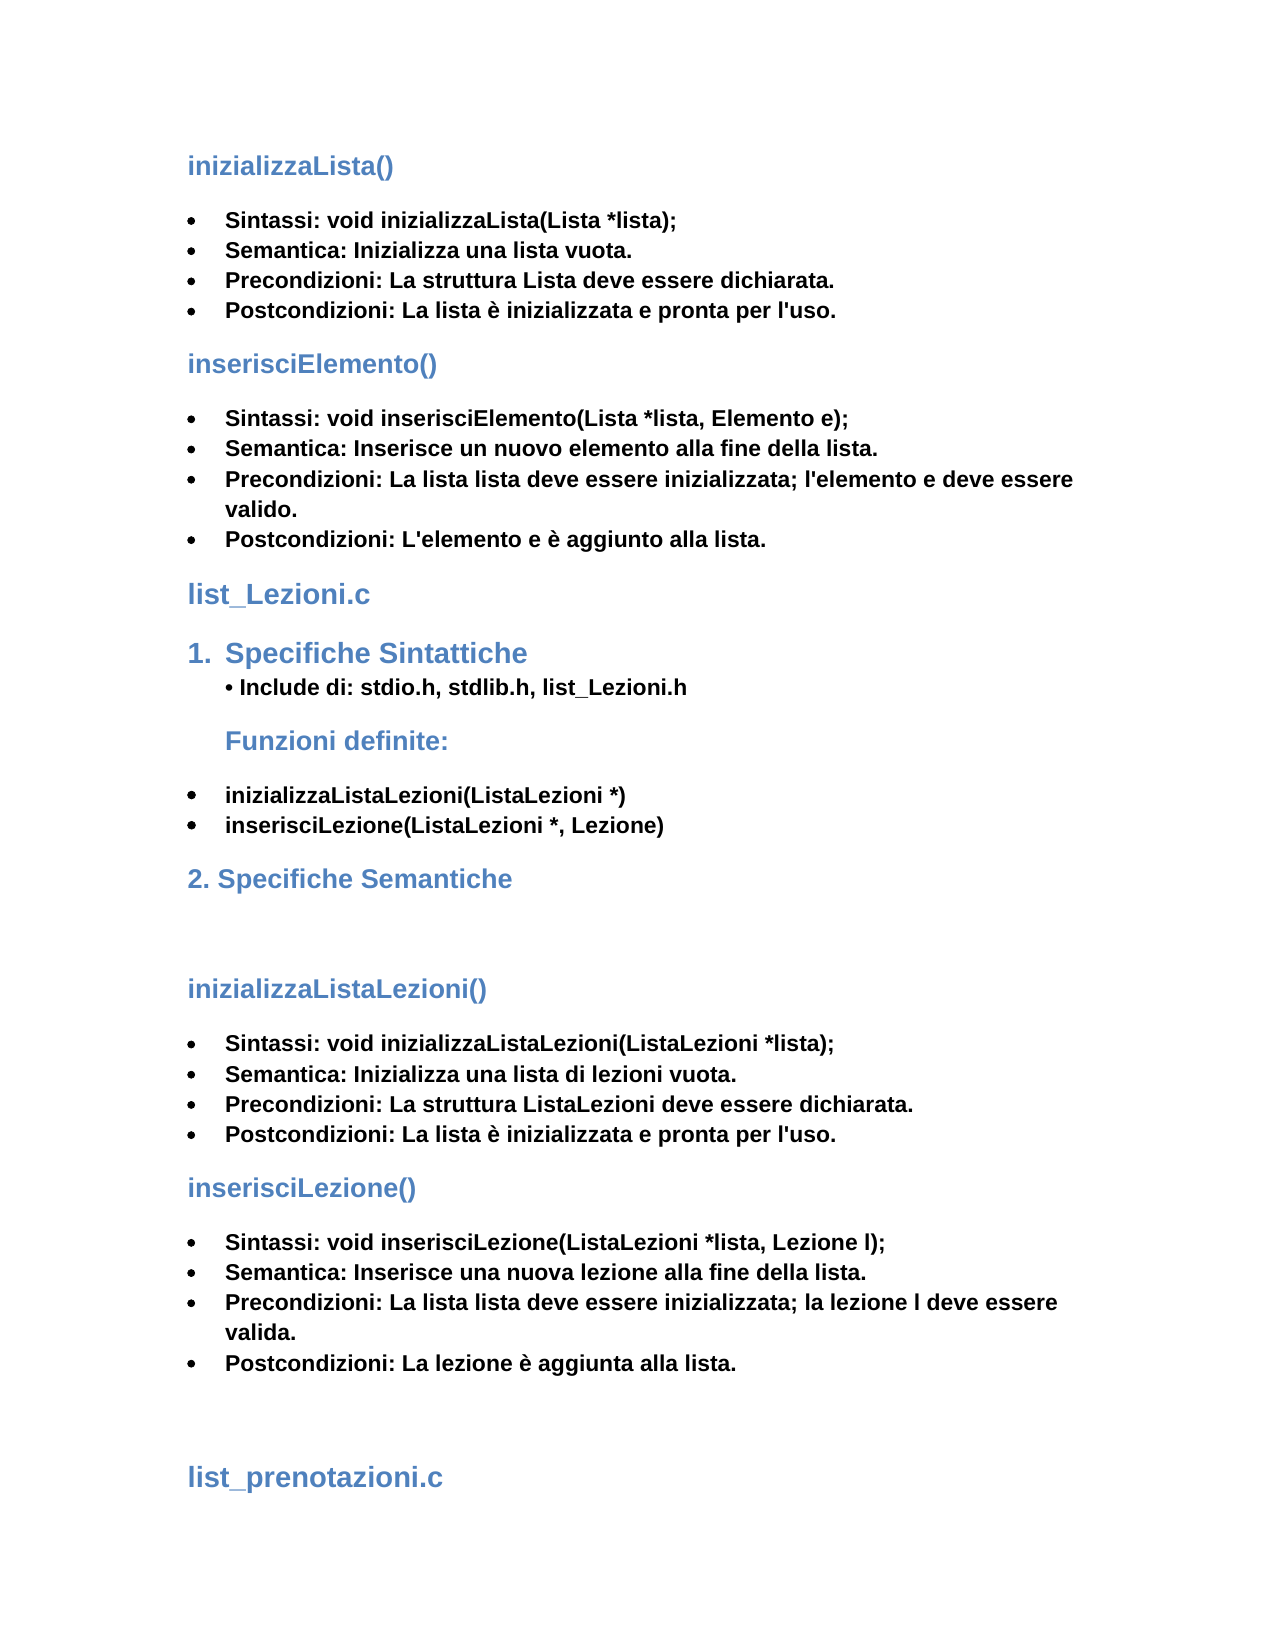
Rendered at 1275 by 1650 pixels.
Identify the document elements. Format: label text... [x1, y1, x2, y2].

list Semantica: Inserisce una nuova lezione alla fine della lista. [187, 1259, 1087, 1285]
list Specifiche Sintattiche • Include di: stdio.h, stdlib.h, list_Lezioni.h [187, 636, 1087, 700]
list Precondizioni: La struttura Lista deve essere dichiarata. [187, 267, 1087, 293]
list Postcondizioni: La lista è inizializzata e pronta per l'uso. [187, 1121, 1087, 1147]
list Precondizioni: La struttura ListaLezioni deve essere dichiarata. [187, 1091, 1087, 1117]
list Postcondizioni: La lezione è aggiunta alla lista. [187, 1349, 1087, 1376]
list Semantica: Inizializza una lista vuota. [187, 237, 1087, 263]
list Sintassi: void inizializzaListaLezioni(ListaLezioni *lista); [187, 1030, 1087, 1057]
list Postcondizioni: La lista è inizializzata e pronta per l'uso. [187, 297, 1087, 324]
text inserisciLezione() [187, 1172, 1087, 1203]
list Semantica: Inizializza una lista di lezioni vuota. [187, 1061, 1087, 1087]
list inizializzaListaLezioni(ListaLezioni *) [187, 782, 1087, 808]
list Sintassi: void inserisciElemento(Lista *lista, Elemento e); [187, 405, 1087, 432]
text Funzioni definite: [225, 725, 1087, 756]
list Precondizioni: La lista lista deve essere inizializzata; la lezione l deve essere valida. [187, 1289, 1087, 1346]
text list_Lezioni.c [187, 577, 1087, 611]
list Precondizioni: La lista lista deve essere inizializzata; l'elemento e deve essere valido. [187, 466, 1087, 522]
text inserisciElemento() [187, 348, 1087, 380]
list Sintassi: void inserisciLezione(ListaLezioni *lista, Lezione l); [187, 1229, 1087, 1255]
subtitle 2. Specifiche Semantiche [187, 863, 1087, 894]
list Semantica: Inserisce un nuovo elemento alla fine della lista. [187, 435, 1087, 462]
list Postcondizioni: L'elemento e è aggiunto alla lista. [187, 526, 1087, 552]
list Sintassi: void inizializzaLista(Lista *lista); [187, 207, 1087, 233]
text list_prenotazioni.c [187, 1460, 1087, 1493]
text inizializzaLista() [187, 150, 1087, 181]
text inizializzaListaLezioni() [187, 973, 1087, 1005]
list inserisciLezione(ListaLezioni *, Lezione) [187, 812, 1087, 838]
